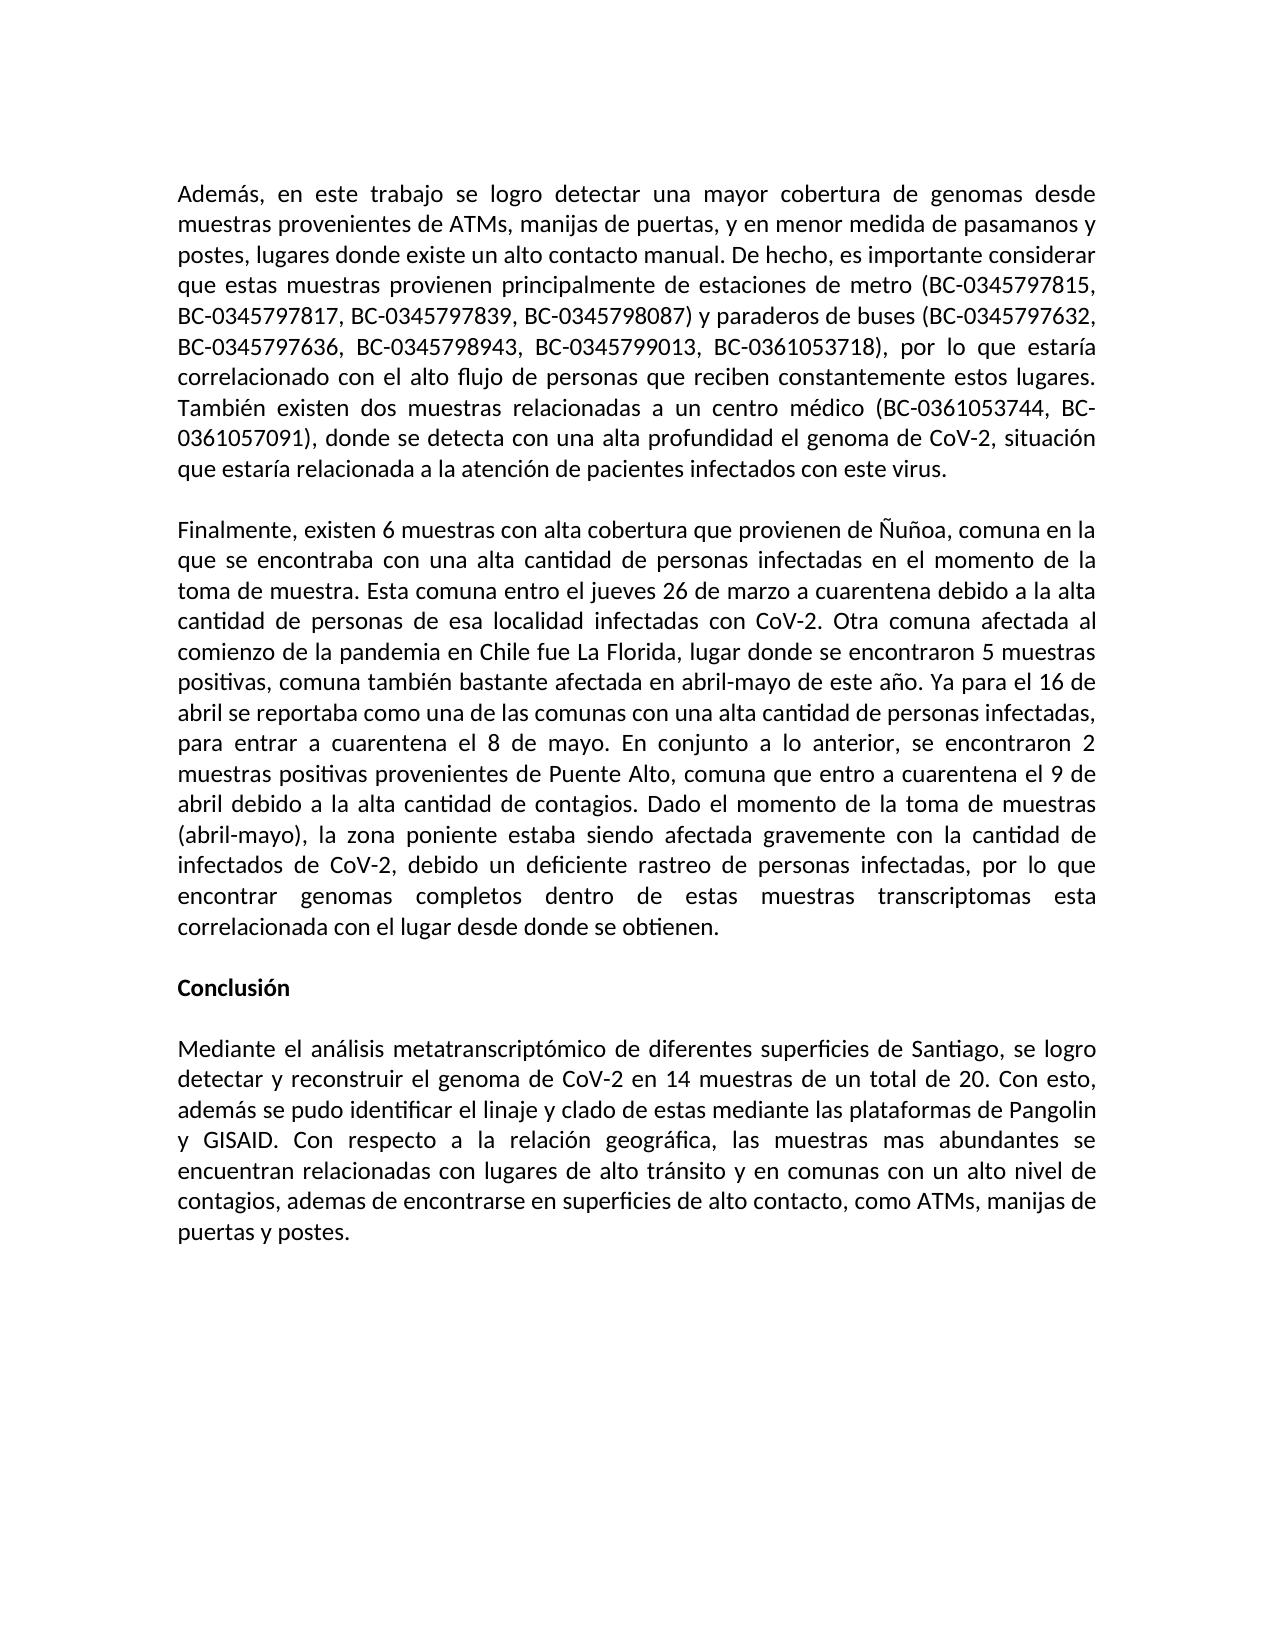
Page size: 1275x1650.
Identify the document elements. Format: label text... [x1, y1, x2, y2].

text Mediante el análisis metatranscriptómico de diferentes superficies de Santiago, se logro detectar y reconstruir el genoma de CoV-2 en 14 muestras de un total de 20. Con esto, además se pudo identificar el linaje y clado de estas mediante las plataformas de Pangolin y GISAID. Con respecto a la relación geográfica, las muestras mas abundantes se encuentran relacionadas con lugares de alto tránsito y en comunas con un alto nivel de contagios, ademas de encontrarse en superficies de alto contacto, como ATMs, manijas de puertas y postes. [177, 1033, 1098, 1246]
text Finalmente, existen 6 muestras con alta cobertura que provienen de Ñuñoa, comuna en la que se encontraba con una alta cantidad de personas infectadas en el momento de la toma de muestra. Esta comuna entro el jueves 26 de marzo a cuarentena debido a la alta cantidad de personas de esa localidad infectadas con CoV-2. Otra comuna afectada al comienzo de la pandemia en Chile fue La Florida, lugar donde se encontraron 5 muestras positivas, comuna también bastante afectada en abril-mayo de este año. Ya para el 16 de abril se reportaba como una de las comunas con una alta cantidad de personas infectadas, para entrar a cuarentena el 8 de mayo. En conjunto a lo anterior, se encontraron 2 muestras positivas provenientes de Puente Alto, comuna que entro a cuarentena el 9 de abril debido a la alta cantidad de contagios. Dado el momento de la toma de muestras (abril-mayo), la zona poniente estaba siendo afectada gravemente con la cantidad de infectados de CoV-2, debido un deficiente rastreo de personas infectadas, por lo que encontrar genomas completos dentro de estas muestras transcriptomas esta correlacionada con el lugar desde donde se obtienen. [177, 514, 1098, 941]
text Conclusión [177, 972, 1098, 1002]
text Además, en este trabajo se logro detectar una mayor cobertura de genomas desde muestras provenientes de ATMs, manijas de puertas, y en menor medida de pasamanos y postes, lugares donde existe un alto contacto manual. De hecho, es importante considerar que estas muestras provienen principalmente de estaciones de metro (BC-0345797815, BC-0345797817, BC-0345797839, BC-0345798087) y paraderos de buses (BC-0345797632, BC-0345797636, BC-0345798943, BC-0345799013, BC-0361053718), por lo que estaría correlacionado con el alto flujo de personas que reciben constantemente estos lugares. También existen dos muestras relacionadas a un centro médico (BC-0361053744, BC-0361057091), donde se detecta con una alta profundidad el genoma de CoV-2, situación que estaría relacionada a la atención de pacientes infectados con este virus. [177, 178, 1098, 483]
